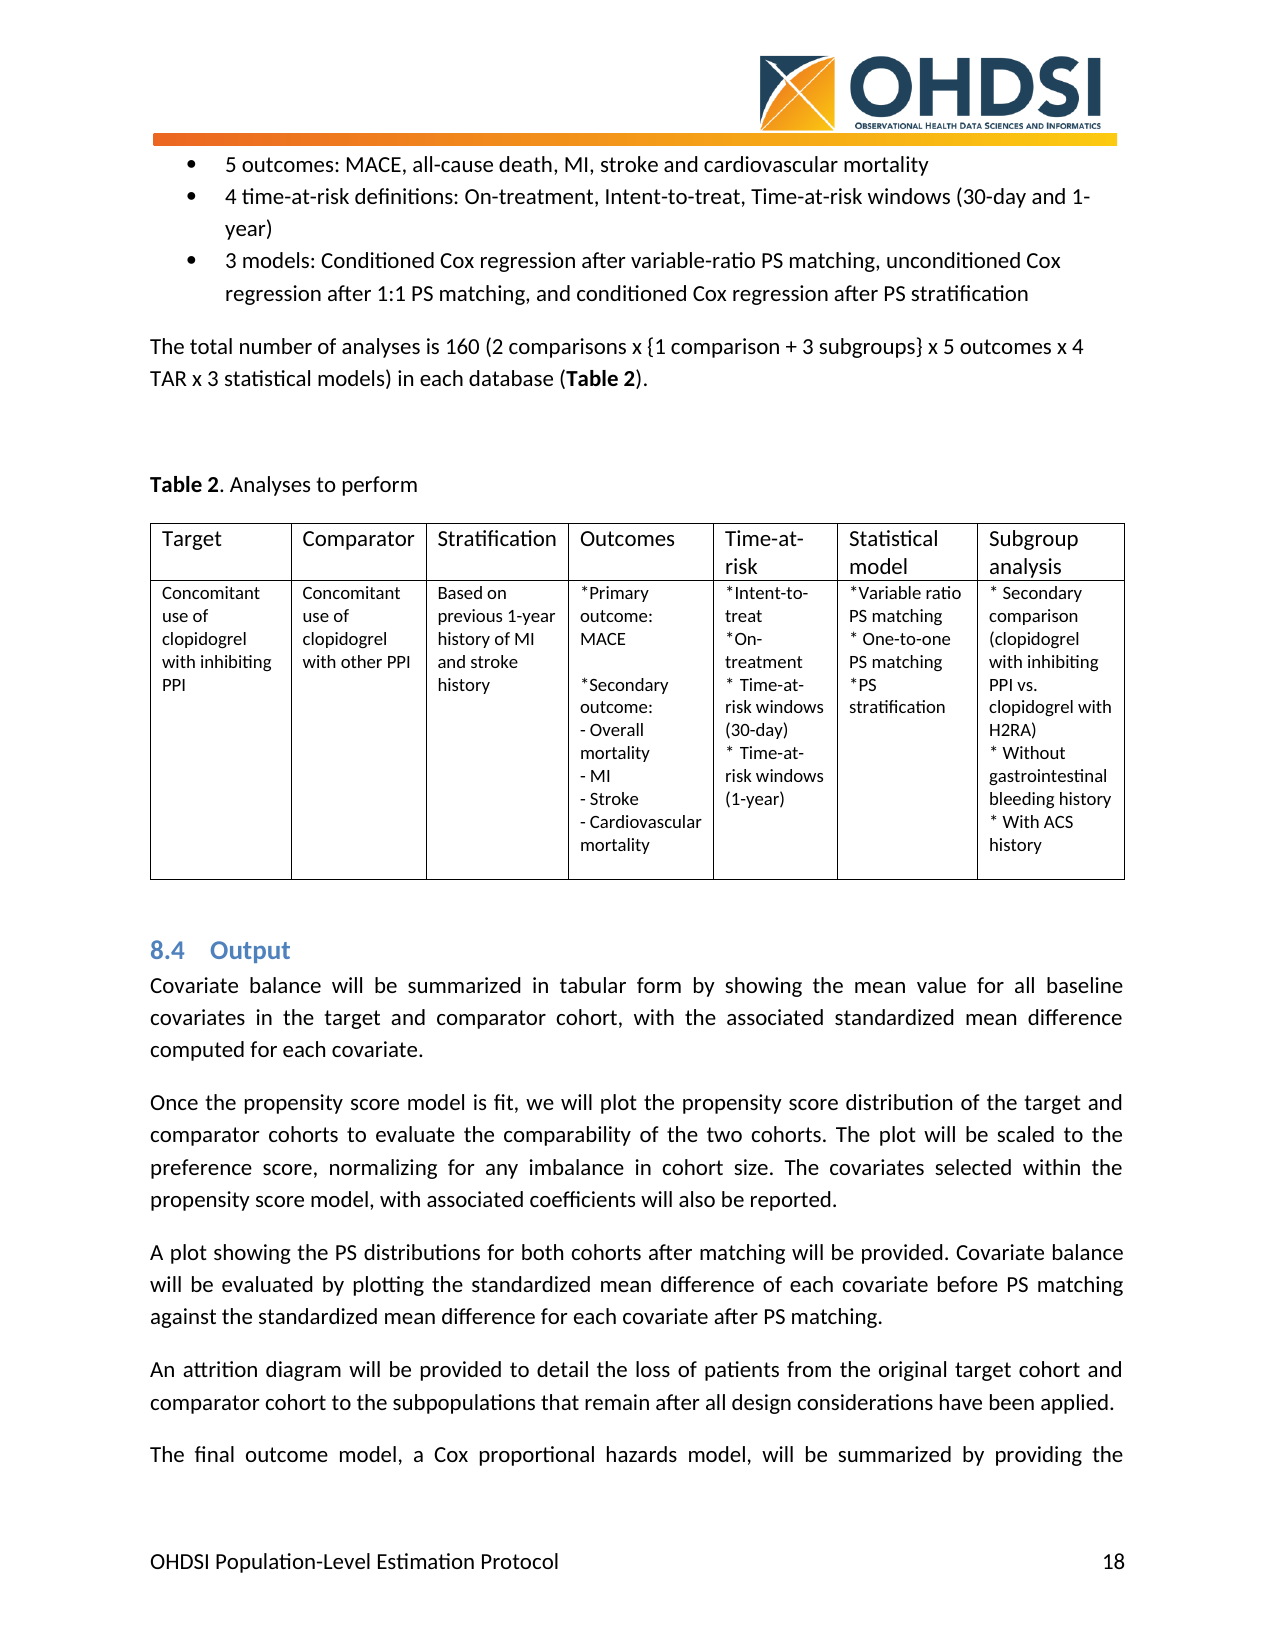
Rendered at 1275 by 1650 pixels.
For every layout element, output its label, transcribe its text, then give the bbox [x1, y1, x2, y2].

table_cell *Primary outcome: MACE *Secondary outcome: - Overall mortality - MI - Stroke - Cardiovascular mortality [569, 581, 713, 879]
table_cell *Intent-to-treat *On-treatment * Time-at-risk windows (30-day) * Time-at-risk windows (1-year) [714, 581, 837, 879]
text A plot showing the PS distributions for both cohorts after matching will be provided. Covariate balance will be evaluated by plotting the standardized mean difference of each covariate before PS matching against the standardized mean difference for each covariate after PS matching. [150, 1238, 1125, 1330]
list 5 outcomes: MACE, all-cause death, MI, stroke and cardiovascular mortality [187, 150, 1125, 178]
text Table 2. Analyses to perform [150, 470, 1125, 498]
text An attrition diagram will be provided to detail the loss of patients from the original target cohort and comparator cohort to the subpopulations that remain after all design considerations have been applied. [150, 1355, 1125, 1416]
picture [742, 42, 1118, 145]
table_header Stratification [427, 524, 568, 580]
table_cell Based on previous 1-year history of MI and stroke history [427, 581, 568, 879]
table_header Comparator [292, 524, 426, 580]
list 4 time-at-risk definitions: On-treatment, Intent-to-treat, Time-at-risk windows (30-day and 1-year) [187, 182, 1125, 242]
table_header Time-at-risk [714, 524, 837, 580]
table_header Subgroup analysis [978, 524, 1124, 580]
table_cell *Variable ratio PS matching * One-to-one PS matching *PS stratification [838, 581, 977, 879]
list 3 models: Conditioned Cox regression after variable-ratio PS matching, unconditioned Cox regression after 1:1 PS matching, and conditioned Cox regression after PS stratification [187, 247, 1125, 307]
subtitle Output [150, 933, 1125, 966]
table_cell Concomitant use of clopidogrel with other PPI [292, 581, 426, 879]
text Covariate balance will be summarized in tabular form by showing the mean value for all baseline covariates in the target and comparator cohort, with the associated standardized mean difference computed for each covariate. [150, 971, 1125, 1063]
table_cell Concomitant use of clopidogrel with inhibiting PPI [151, 581, 291, 879]
text The total number of analyses is 160 (2 comparisons x {1 comparison + 3 subgroups} x 5 outcomes x 4 TAR x 3 statistical models) in each database (Table 2). [150, 332, 1125, 392]
text Once the propensity score model is fit, we will plot the propensity score distribution of the target and comparator cohorts to evaluate the comparability of the two cohorts. The plot will be scaled to the preference score, normalizing for any imbalance in cohort size. The covariates selected within the propensity score model, with associated coefficients will also be reported. [150, 1088, 1125, 1213]
table_cell * Secondary comparison (clopidogrel with inhibiting PPI vs. clopidogrel with H2RA) * Without gastrointestinal bleeding history * With ACS history [978, 581, 1124, 879]
table_header Statistical model [838, 524, 977, 580]
table_header Target [151, 524, 291, 580]
table_header Outcomes [569, 524, 713, 580]
